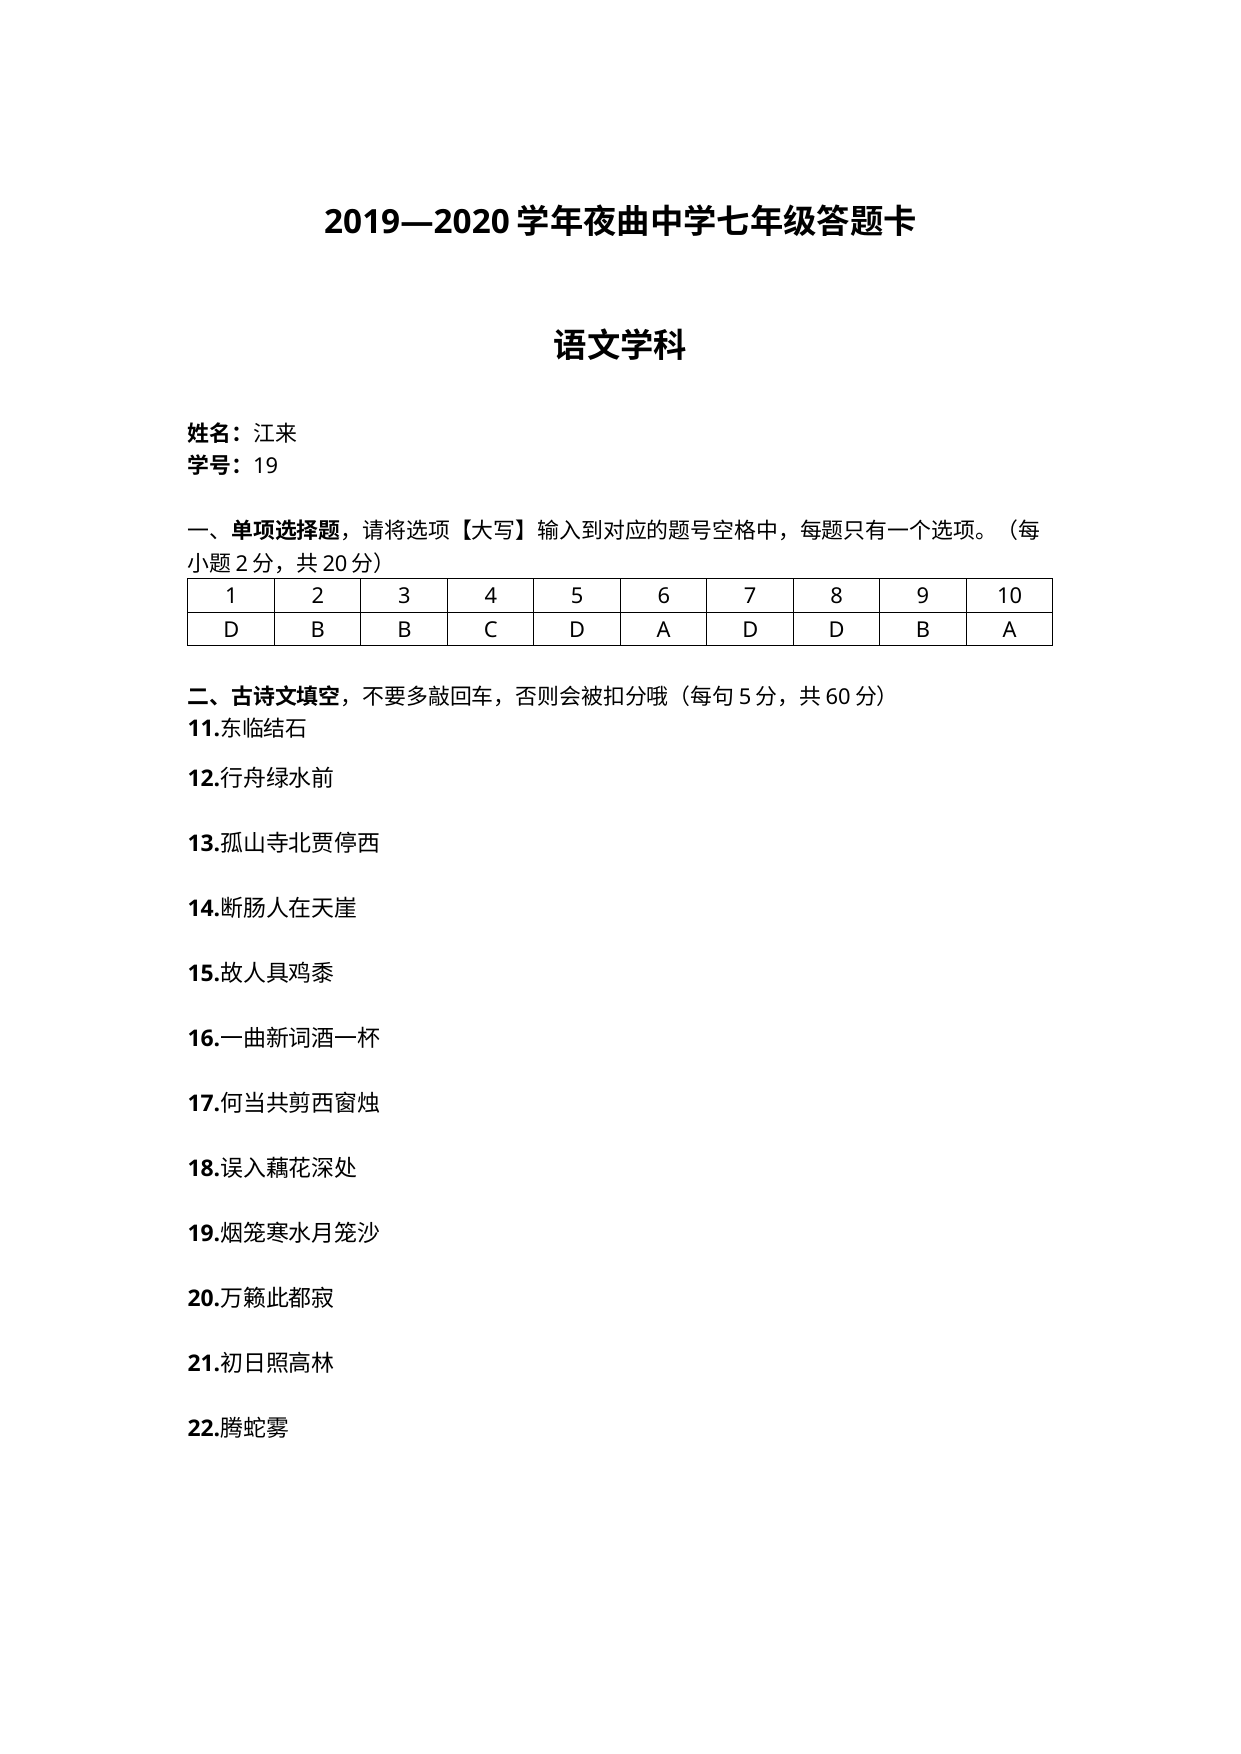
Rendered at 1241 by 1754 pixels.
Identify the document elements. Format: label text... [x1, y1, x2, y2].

text 12.行舟绿水前 [187, 744, 1053, 809]
table_header 5 [534, 579, 620, 612]
text 17.何当共剪西窗烛 [187, 1069, 1053, 1134]
text 22.腾蛇雾 [187, 1394, 1053, 1459]
table_cell D [794, 613, 879, 645]
table_header 10 [967, 579, 1052, 612]
text 13.孤山寺北贾停西 [187, 809, 1053, 874]
title 2019—2020学年夜曲中学七年级答题卡 [187, 187, 1053, 252]
text 15.故人具鸡黍 [187, 939, 1053, 1004]
table_header 8 [794, 579, 879, 612]
table_cell A [621, 613, 706, 645]
table_header 3 [361, 579, 447, 612]
text 14.断肠人在天崖 [187, 874, 1053, 939]
text 21.初日照高林 [187, 1329, 1053, 1394]
table_cell A [967, 613, 1052, 645]
table_header 6 [621, 579, 706, 612]
table_cell D [707, 613, 793, 645]
table_header 1 [188, 579, 274, 612]
text 二、古诗文填空，不要多敲回车，否则会被扣分哦（每句5分，共60分） [187, 679, 1053, 711]
table_cell D [188, 613, 274, 645]
text 18.误入藕花深处 [187, 1134, 1053, 1199]
table_cell C [448, 613, 533, 645]
text 一、单项选择题，请将选项【大写】输入到对应的题号空格中，每题只有一个选项。（每小题2分，共20分） [187, 513, 1053, 578]
table_cell B [880, 613, 966, 645]
text 16.一曲新词酒一杯 [187, 1004, 1053, 1069]
table_cell B [361, 613, 447, 645]
text 姓名：江来 [187, 416, 1053, 448]
title 语文学科 [187, 311, 1053, 376]
table_cell B [275, 613, 360, 645]
text 20.万籁此都寂 [187, 1264, 1053, 1329]
table_cell D [534, 613, 620, 645]
text 19.烟笼寒水月笼沙 [187, 1199, 1053, 1264]
table_header 4 [448, 579, 533, 612]
table_header 9 [880, 579, 966, 612]
text 学号：19 [187, 448, 1053, 481]
table_header 7 [707, 579, 793, 612]
table_header 2 [275, 579, 360, 612]
text 11.东临结石 [187, 711, 1053, 744]
